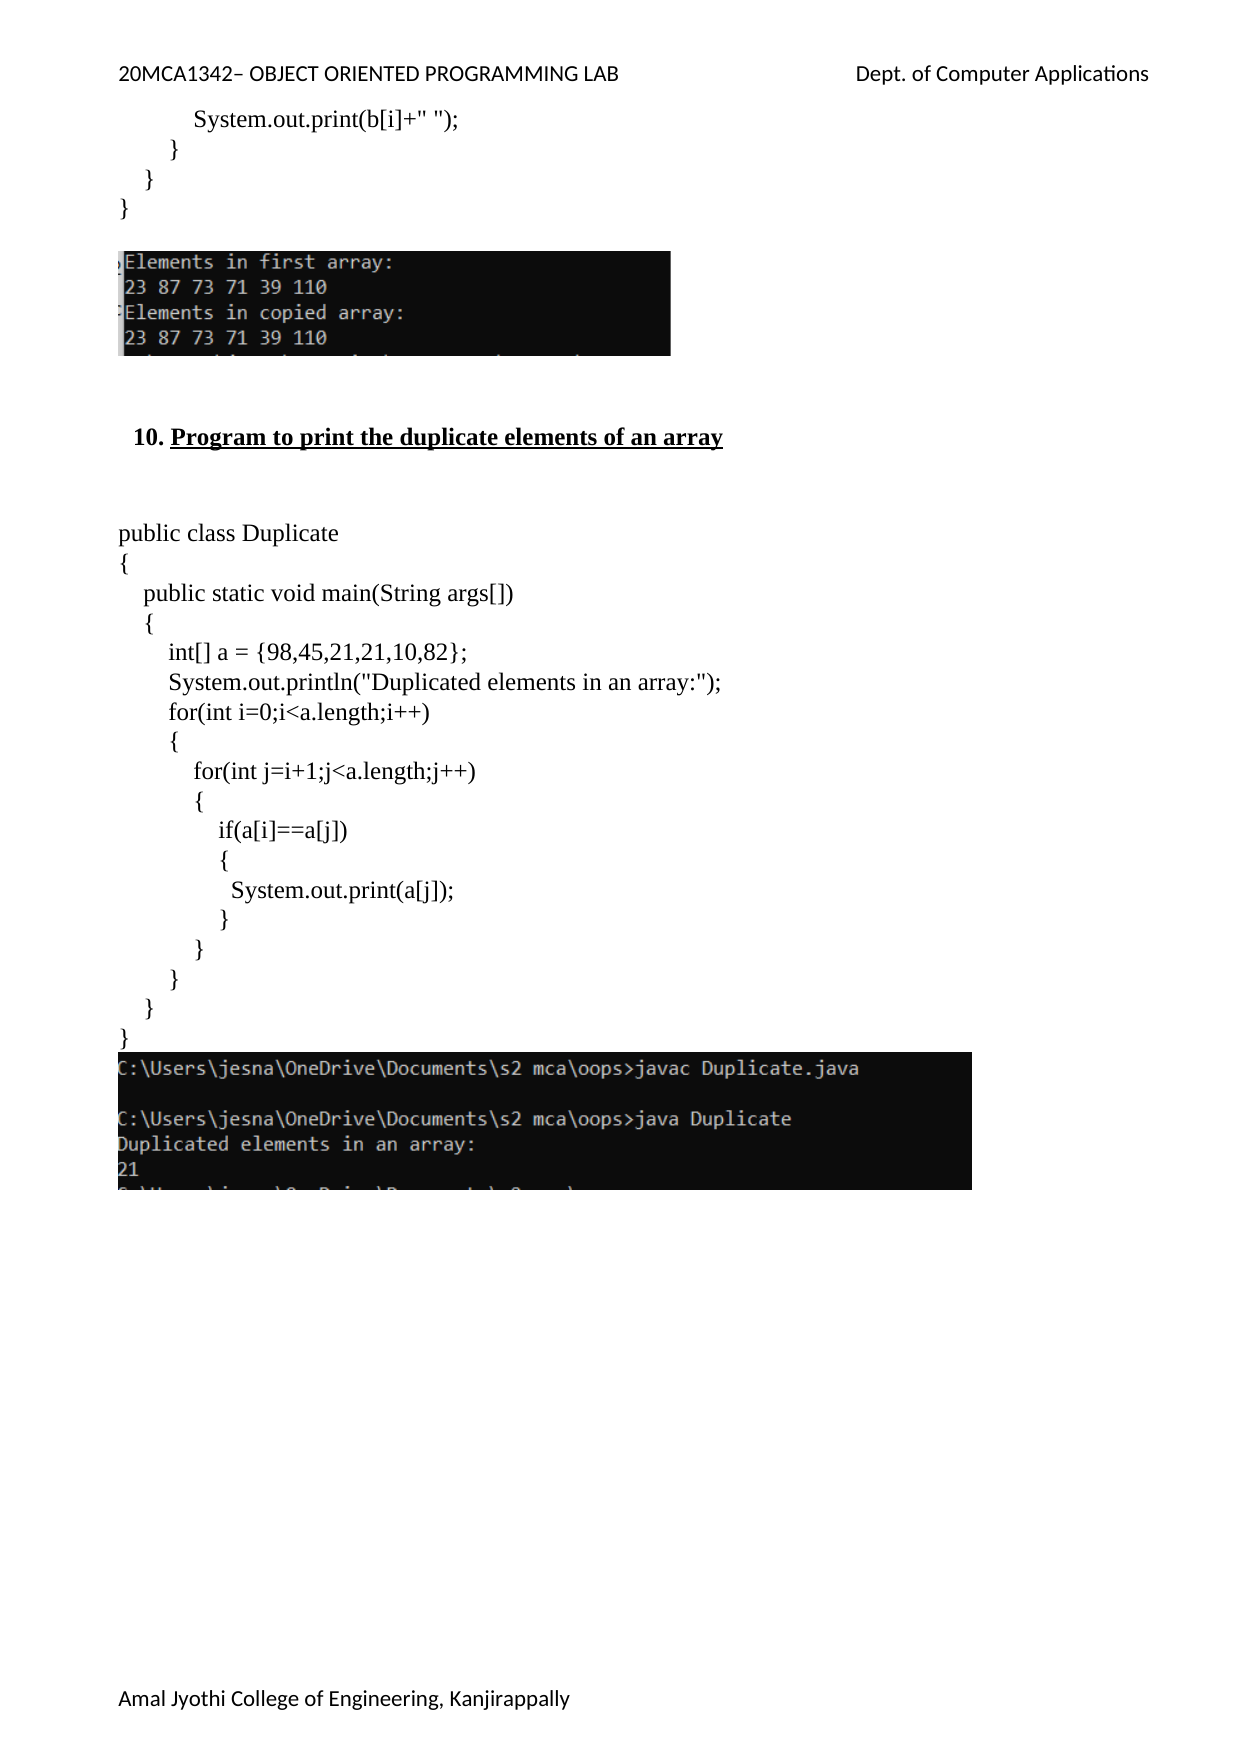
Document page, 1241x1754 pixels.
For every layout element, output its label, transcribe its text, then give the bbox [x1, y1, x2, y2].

text { [118, 725, 1167, 755]
text System.out.println("Duplicated elements in an array:"); [118, 666, 1167, 696]
text } [118, 1022, 1167, 1052]
list Program to print the duplicate elements of an array [133, 422, 1167, 451]
text System.out.print(a[j]); [118, 874, 1167, 903]
text } [118, 903, 1167, 933]
text } [118, 163, 1167, 192]
text int[] a = {98,45,21,21,10,82}; [118, 636, 1167, 666]
text { [118, 785, 1167, 814]
text { [118, 607, 1167, 636]
text for(int i=0;i<a.length;i++) [118, 696, 1167, 725]
text } [118, 933, 1167, 963]
text } [118, 963, 1167, 993]
text System.out.print(b[i]+" "); [118, 103, 1167, 133]
text public class Duplicate [118, 518, 1167, 547]
text for(int j=i+1;j<a.length;j++) [118, 755, 1167, 785]
text if(a[i]==a[j]) [118, 814, 1167, 844]
text } [118, 192, 1167, 222]
text } [118, 993, 1167, 1022]
picture [118, 251, 671, 356]
text } [118, 133, 1167, 163]
text { [118, 547, 1167, 577]
text { [118, 844, 1167, 874]
text public static void main(String args[]) [118, 577, 1167, 607]
picture [118, 1052, 972, 1190]
